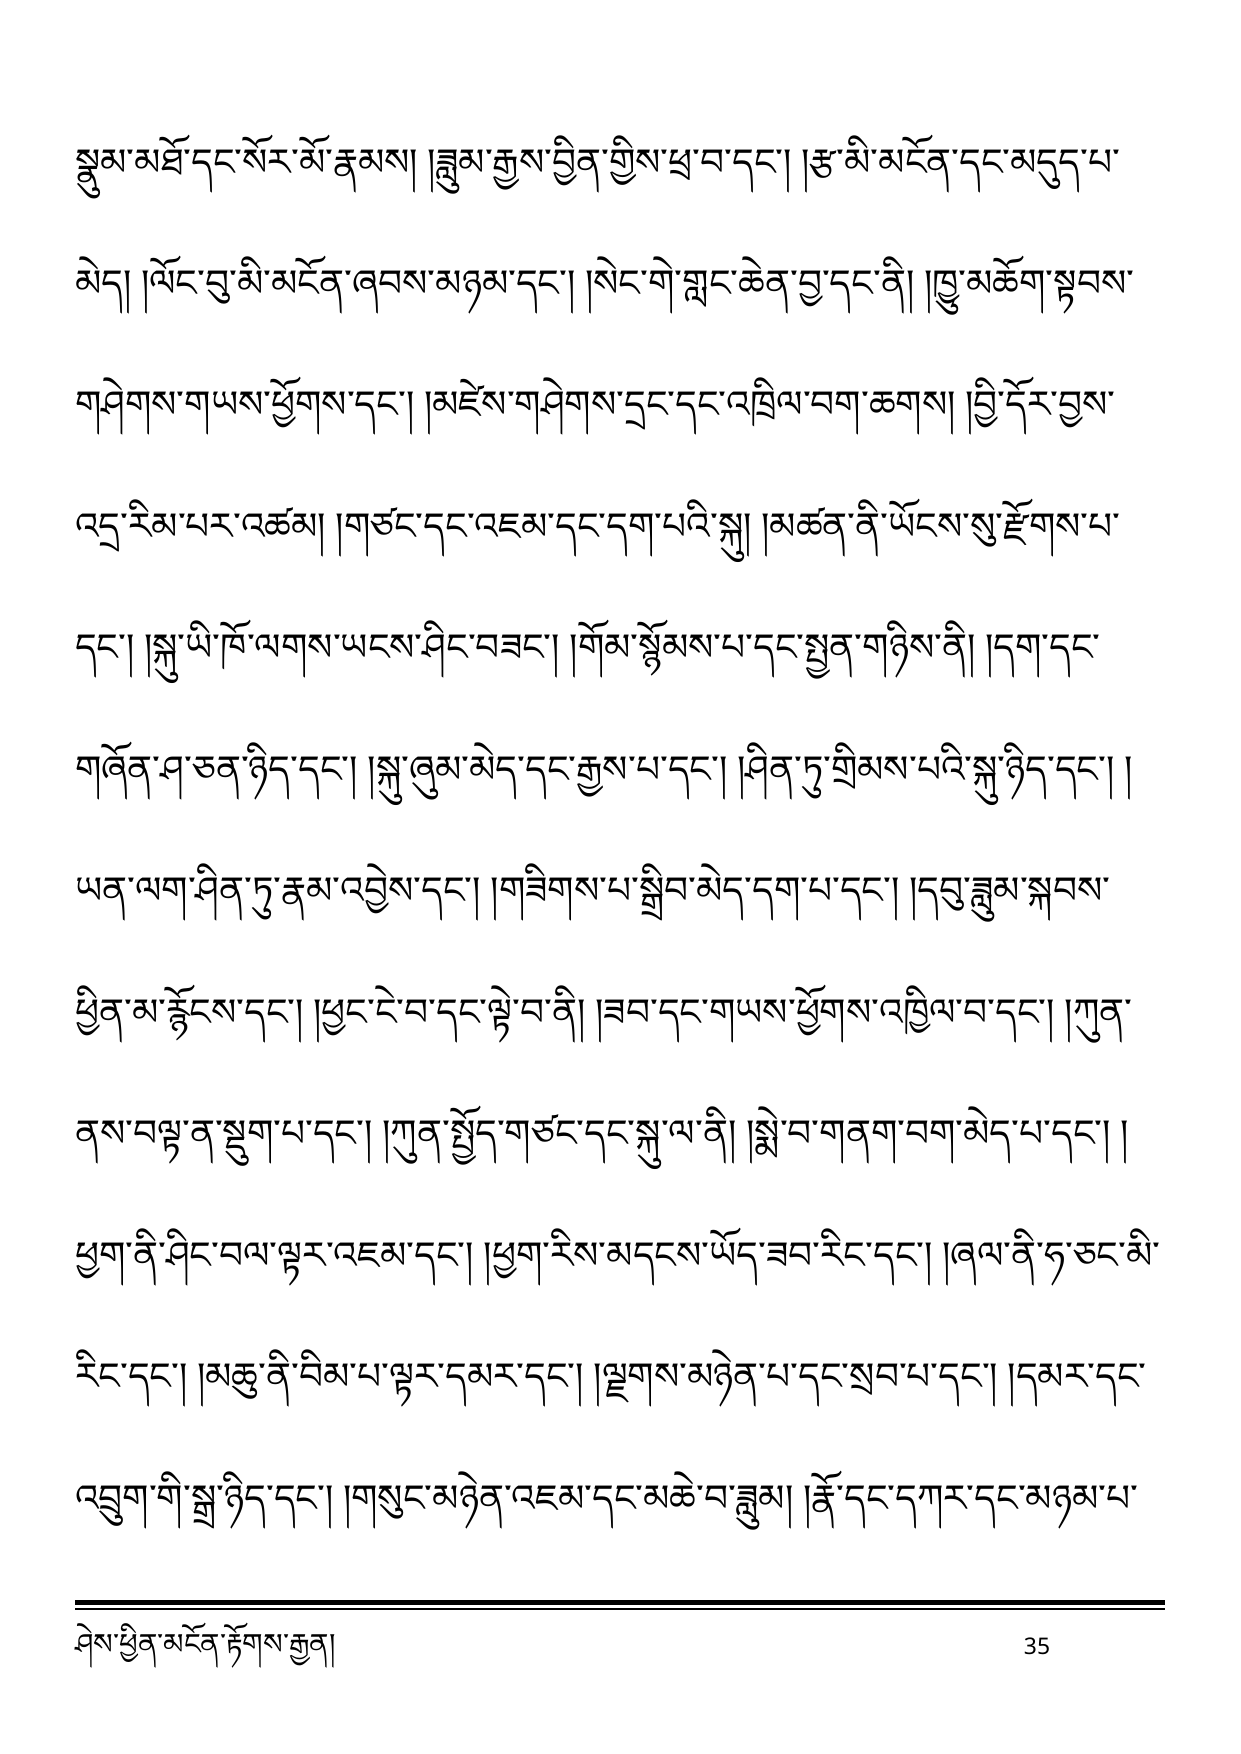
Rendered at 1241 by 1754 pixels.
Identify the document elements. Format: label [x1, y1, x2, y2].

text [75, 120, 1165, 1562]
